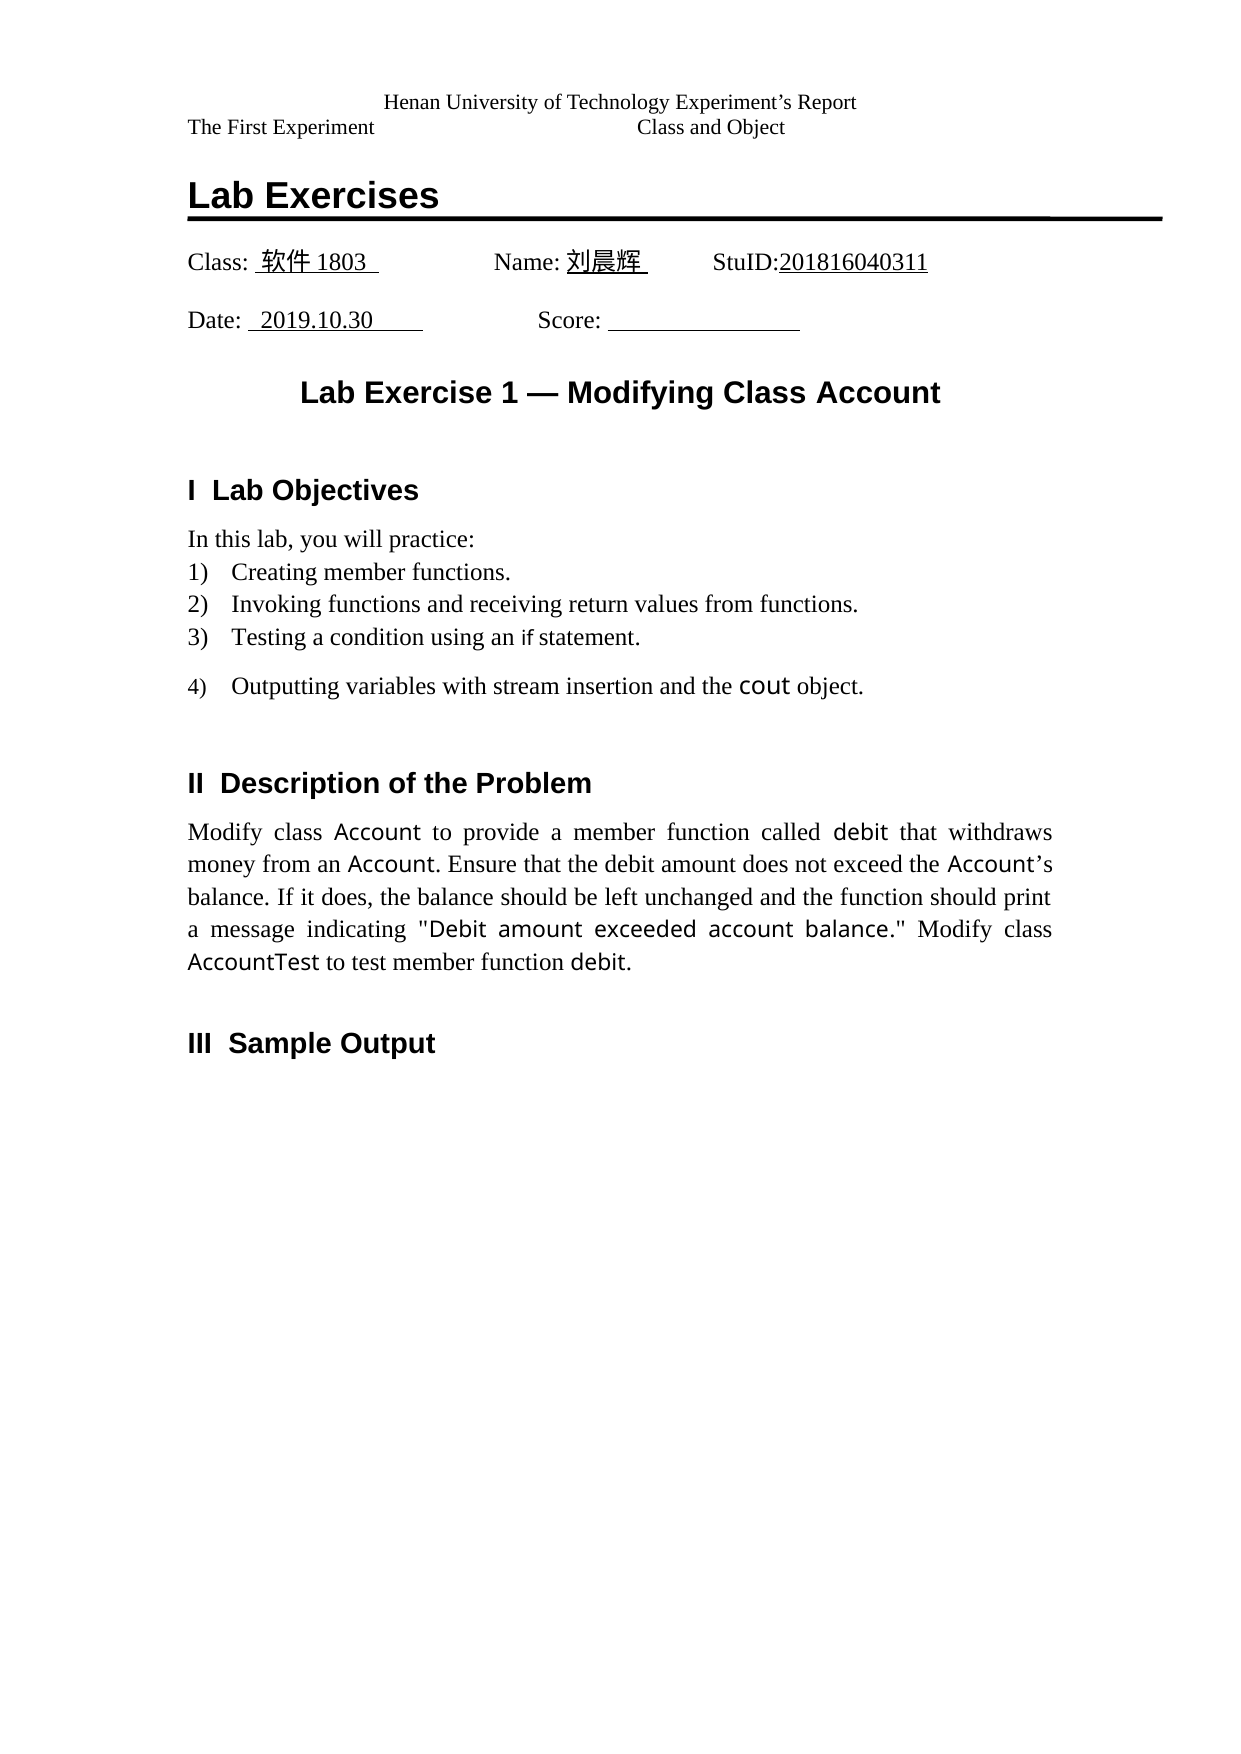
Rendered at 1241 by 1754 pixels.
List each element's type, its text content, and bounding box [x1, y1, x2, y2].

text Modify class Account to provide a member function called debit that withdraws money from an Account. Ensure that the debit amount does not exceed the Account’s balance. If it does, the balance should be left unchanged and the function should print a message indicating "Debit amount exceeded account balance." Modify class AccountTest to test member function debit. [187, 815, 1053, 978]
text III Sample Output [187, 1010, 1053, 1075]
list Creating member functions. [187, 555, 1053, 588]
text Lab Exercises [187, 162, 1053, 216]
text Class: 软件1803 Name: 刘晨辉 StuID:201816040311 [187, 227, 1053, 292]
text In this lab, you will practice: [187, 523, 1053, 555]
text II Description of the Problem [187, 750, 1053, 815]
list Outputting variables with stream insertion and the cout object. [187, 653, 1053, 718]
text Date: 2019.10.30 Score: [187, 303, 1053, 335]
list Testing a condition using an if statement. [187, 620, 1053, 653]
text I Lab Objectives [187, 458, 1053, 523]
text Lab Exercise 1 — Modifying Class Account [187, 360, 1053, 425]
list Invoking functions and receiving return values from functions. [187, 588, 1053, 620]
